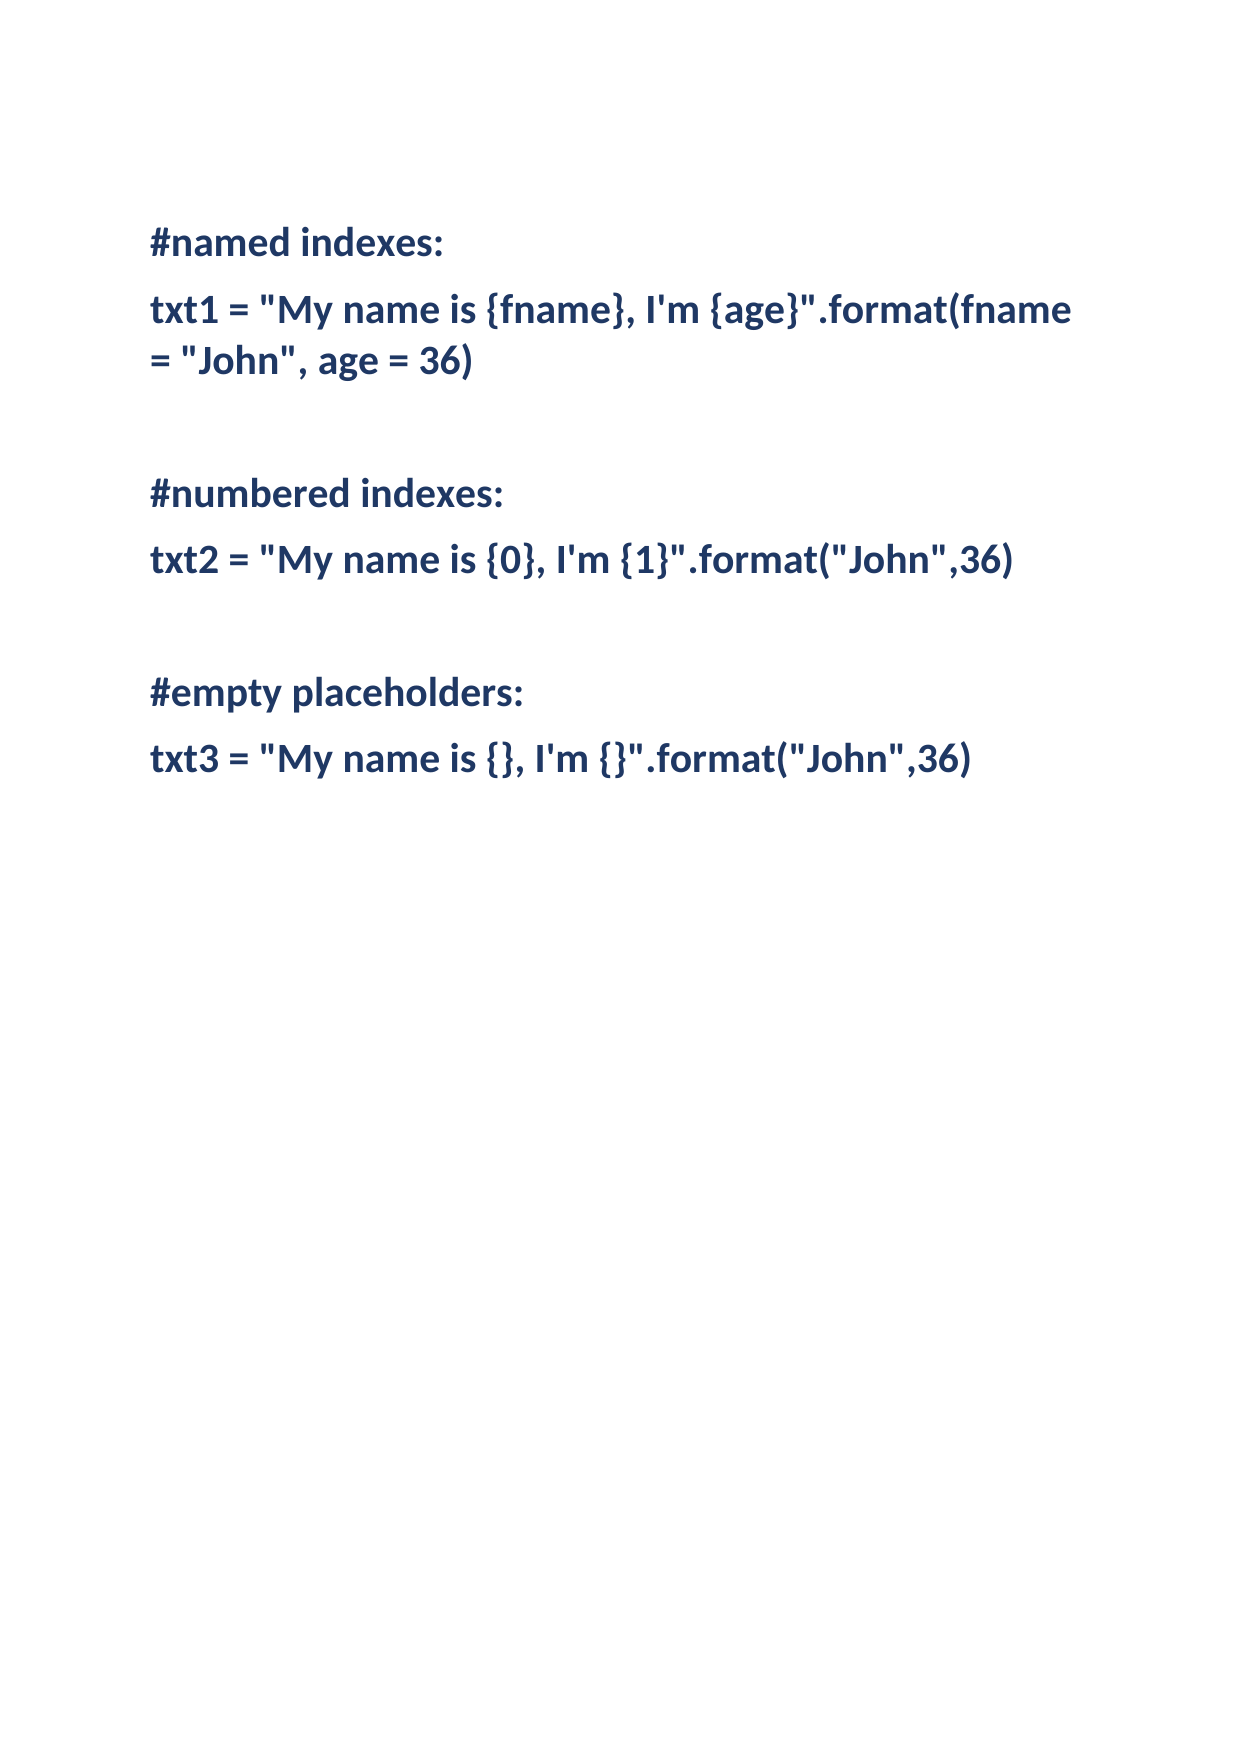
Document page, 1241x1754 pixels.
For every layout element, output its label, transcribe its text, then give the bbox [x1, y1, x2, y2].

text txt1 = "My name is {fname}, I'm {age}".format(fname = "John", age = 36) [150, 283, 1090, 384]
text #empty placeholders: [150, 666, 1090, 717]
text txt2 = "My name is {0}, I'm {1}".format("John",36) [150, 533, 1090, 584]
text #named indexes: [150, 216, 1090, 267]
text #numbered indexes: [150, 467, 1090, 517]
text txt3 = "My name is {}, I'm {}".format("John",36) [150, 732, 1090, 783]
